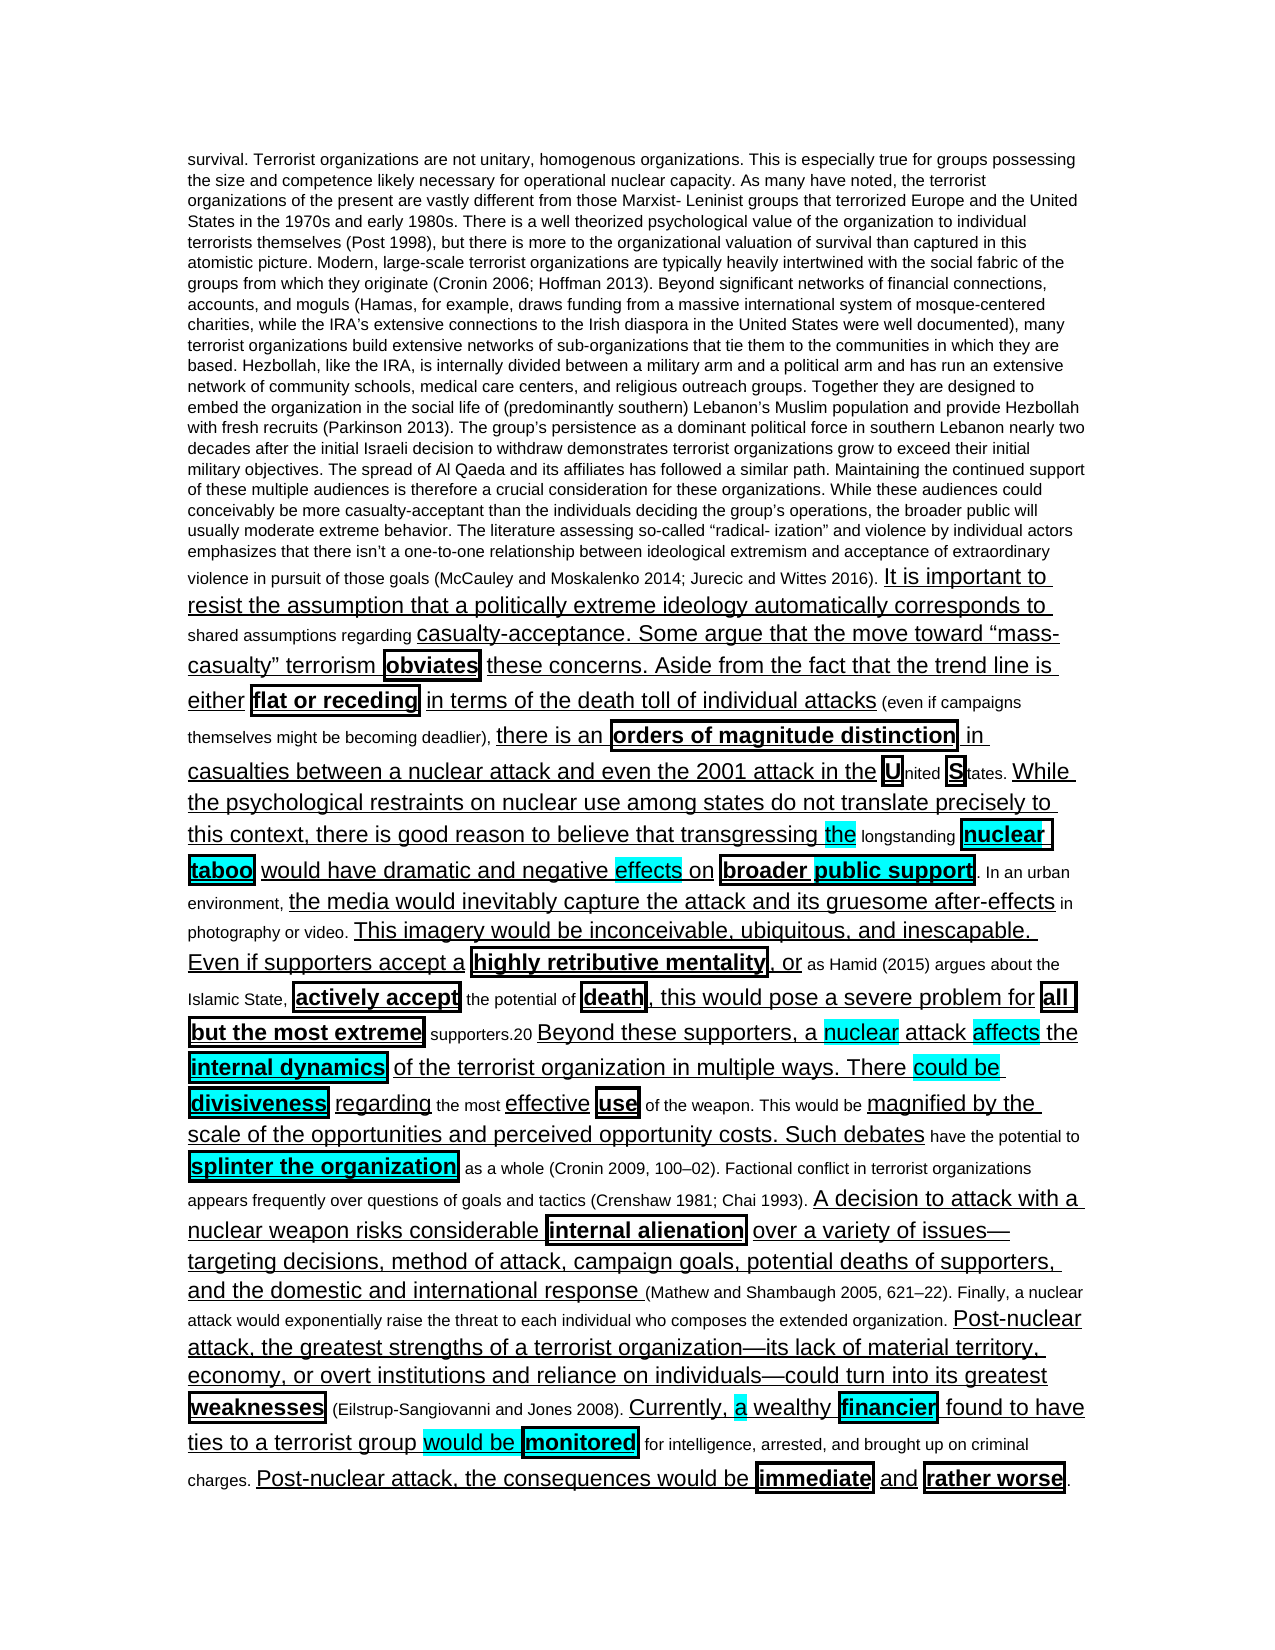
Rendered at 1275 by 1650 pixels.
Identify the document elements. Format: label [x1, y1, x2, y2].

text [187, 150, 1087, 1494]
